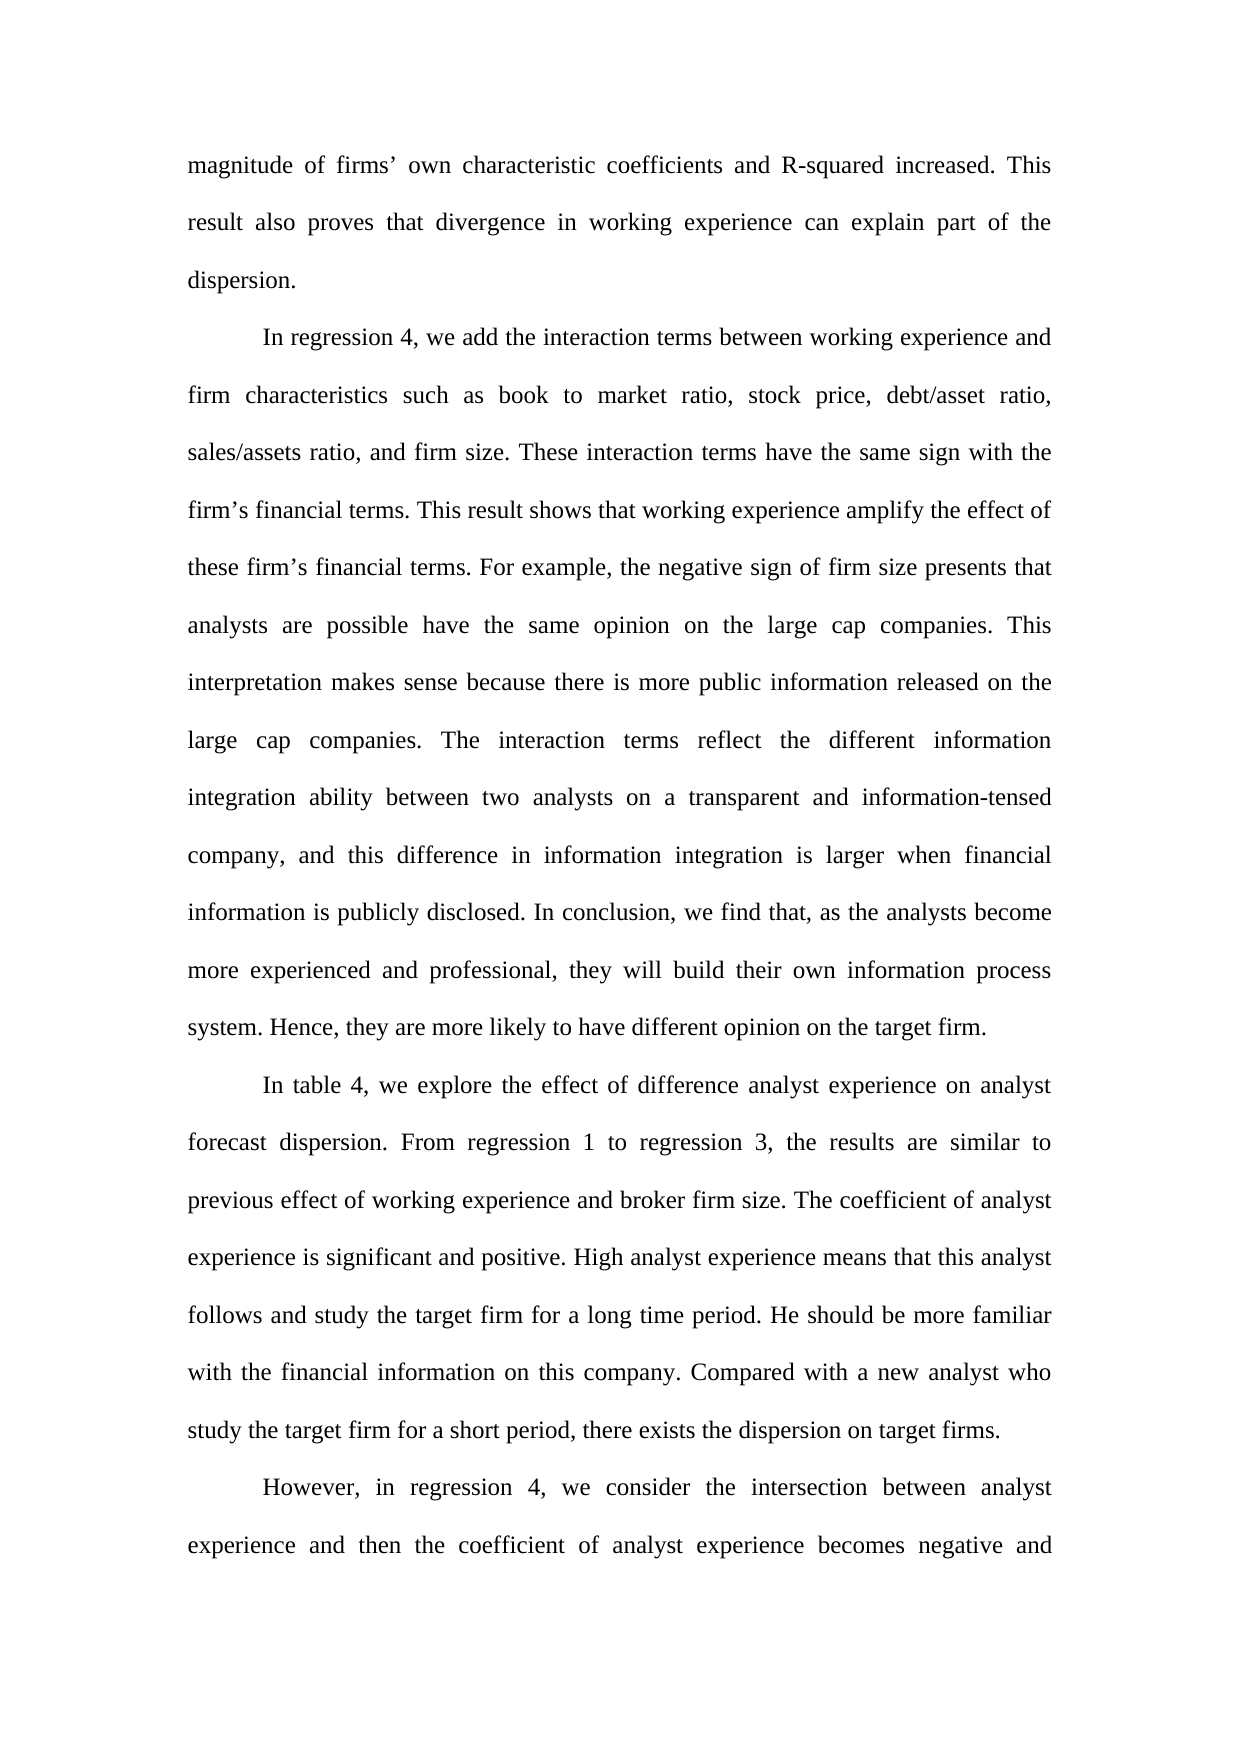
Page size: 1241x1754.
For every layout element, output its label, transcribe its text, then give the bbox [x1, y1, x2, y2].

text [187, 150, 1053, 294]
text In table 4, we explore the effect of difference analyst experience on analyst forecast dispersion. From regression 1 to regression 3, the results are similar to previous effect of working experience and broker firm size. The coefficient of analyst experience is significant and positive. High analyst experience means that this analyst follows and study the target firm for a long time period. He should be more familiar with the financial information on this company. Compared with a new analyst who study the target firm for a short period, there exists the dispersion on target firms. [187, 1070, 1053, 1444]
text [187, 1472, 1053, 1559]
text In regression 4, we add the interaction terms between working experience and firm characteristics such as book to market ratio, stock price, debt/asset ratio, sales/assets ratio, and firm size. These interaction terms have the same sign with the firm’s financial terms. This result shows that working experience amplify the effect of these firm’s financial terms. For example, the negative sign of firm size presents that analysts are possible have the same opinion on the large cap companies. This interpretation makes sense because there is more public information released on the large cap companies. The interaction terms reflect the different information integration ability between two analysts on a transparent and information-tensed company, and this difference in information integration is larger when financial information is publicly disclosed. In conclusion, we find that, as the analysts become more experienced and professional, they will build their own information process system. Hence, they are more likely to have different opinion on the target firm. [187, 322, 1053, 1041]
